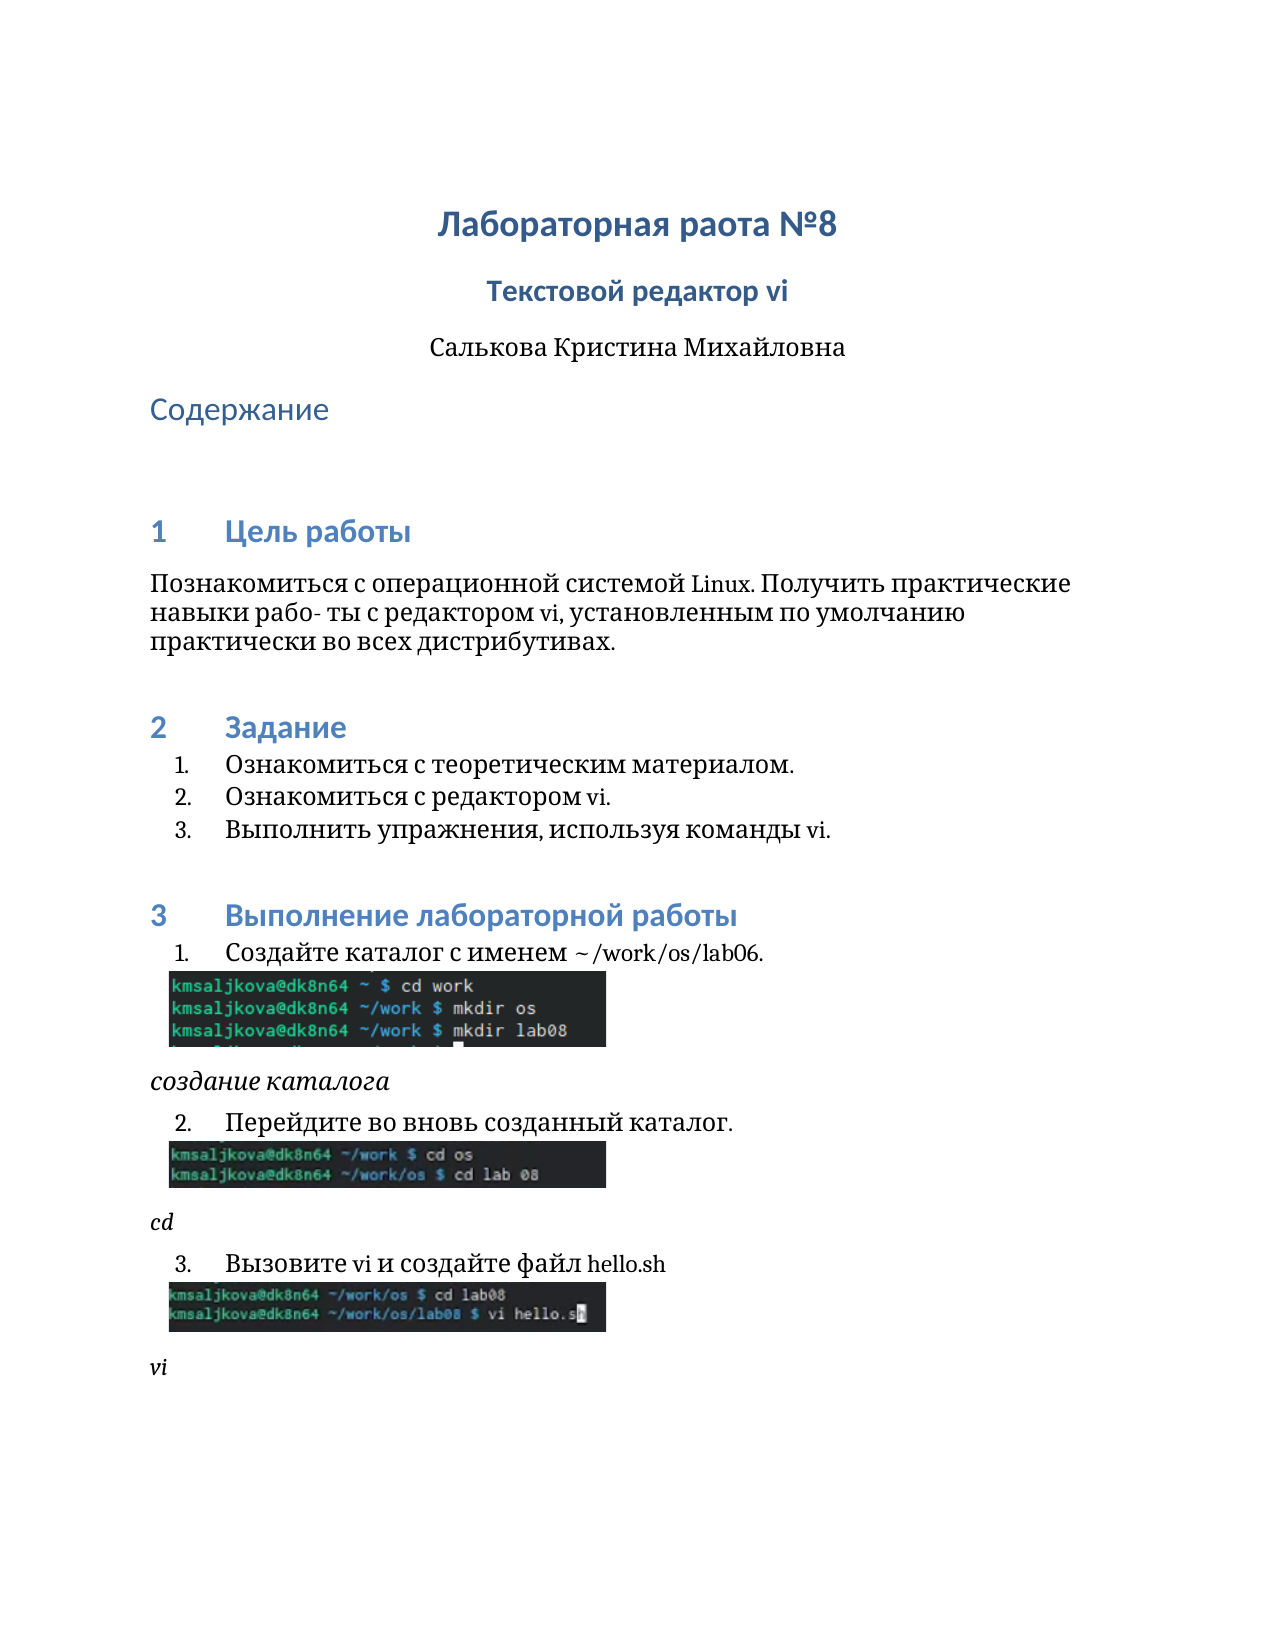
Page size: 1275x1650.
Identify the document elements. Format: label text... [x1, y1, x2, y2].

list Создайте каталог с именем ~/work/os/lab06. [175, 939, 1125, 968]
list Вызовите vi и создайте файл hello.sh [175, 1249, 1125, 1278]
text vi [150, 1353, 1125, 1381]
subtitle Текстовой редактор vi [150, 271, 1125, 309]
list Выполнить упражнения, используя команды vi. [175, 816, 1125, 844]
list Ознакомиться с редактором vi. [175, 783, 1125, 812]
text Познакомиться с операционной системой Linux. Получить практические навыки рабо- ты с редактором vi, установленным по умолчанию практически во всех дистрибутивах. [150, 570, 1125, 656]
title Лабораторная раота №8 [150, 200, 1125, 246]
picture [168, 971, 607, 1047]
picture [168, 1282, 607, 1332]
list Ознакомиться с теоретическим материалом. [175, 751, 1125, 779]
list Перейдите во вновь созданный каталог. [175, 1109, 1125, 1137]
picture [168, 1141, 607, 1188]
text cd [150, 1208, 1125, 1237]
text Салькова Кристина Михайловна [150, 334, 1125, 363]
text создание каталога [150, 1067, 1125, 1096]
subtitle 2 Задание [150, 706, 1125, 747]
subtitle 3 Выполнение лабораторной работы [150, 894, 1125, 935]
subtitle 1 Цель работы [150, 510, 1125, 551]
